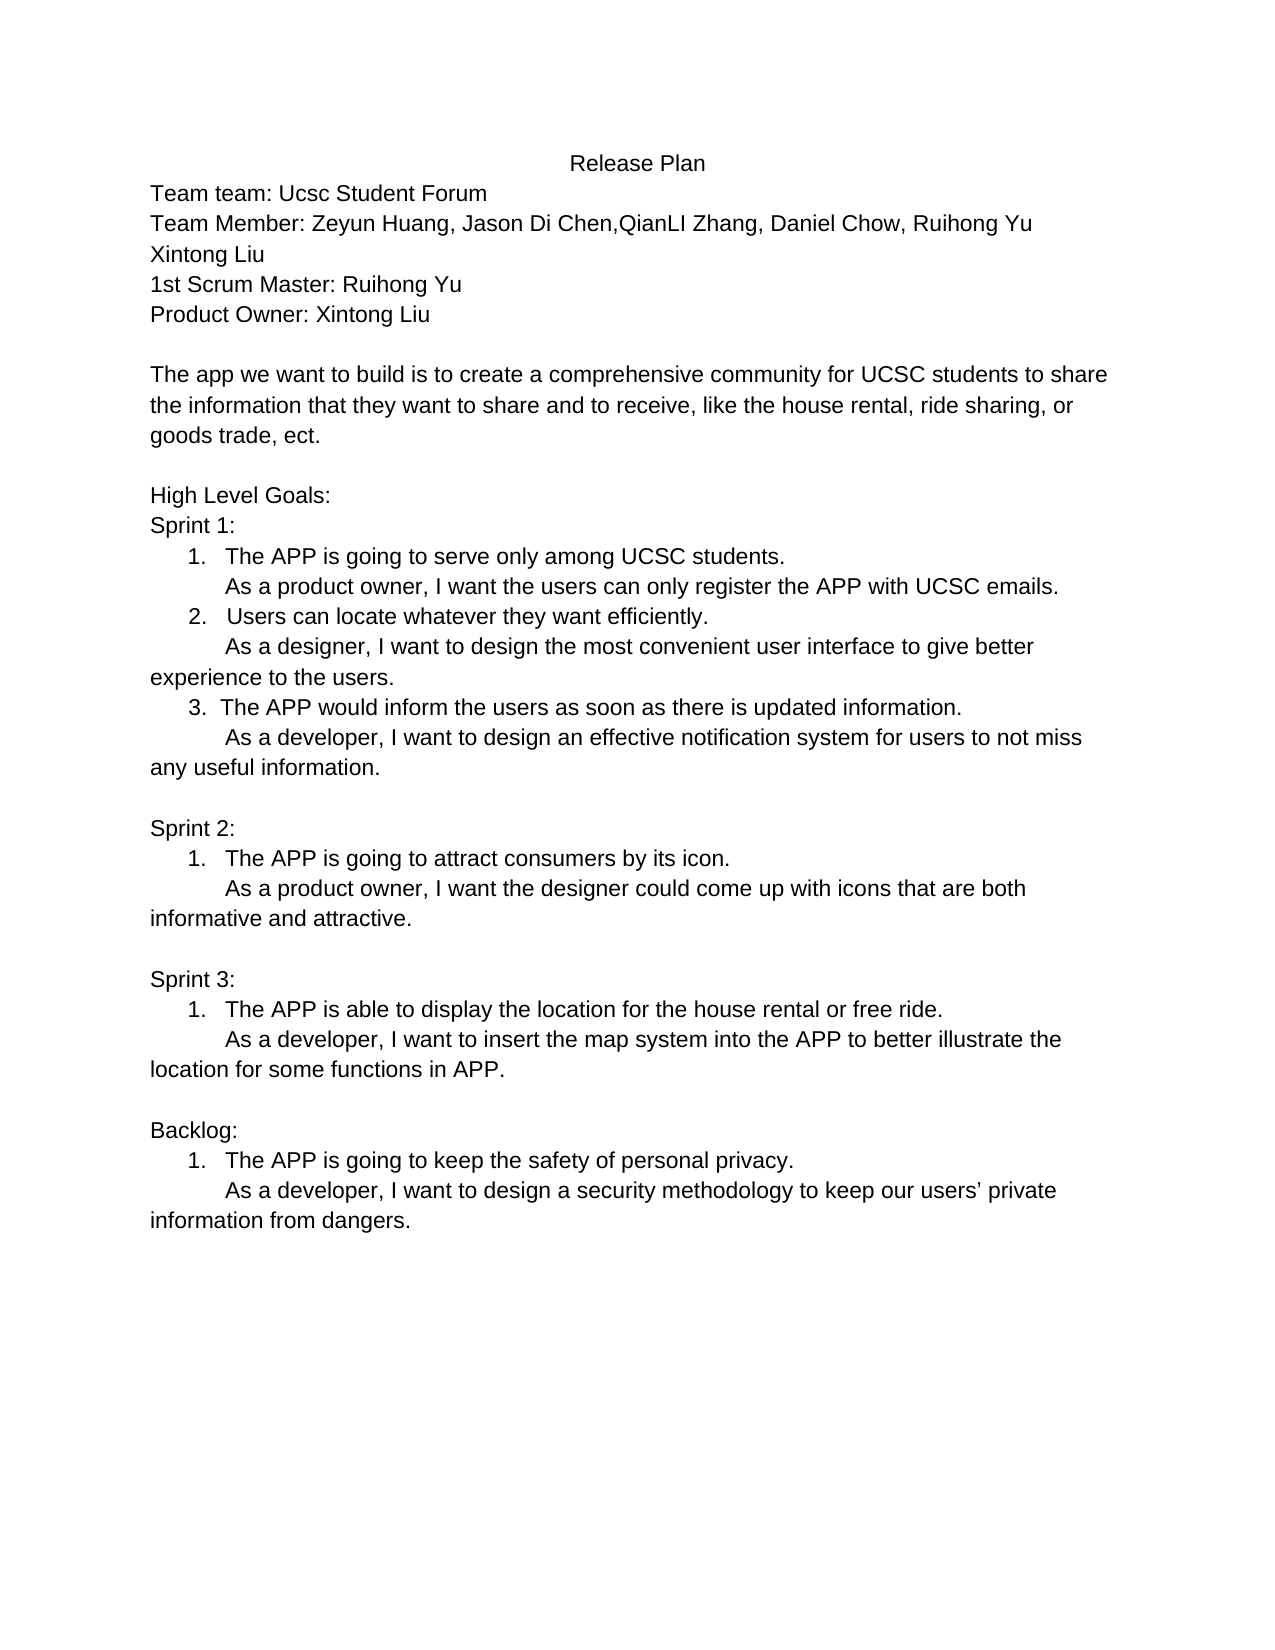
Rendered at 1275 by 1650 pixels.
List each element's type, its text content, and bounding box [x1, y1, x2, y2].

text As a developer, I want to design a security methodology to keep our users’ private information from dangers. [150, 1177, 1125, 1234]
text As a product owner, I want the designer could come up with icons that are both informative and attractive. [150, 875, 1125, 932]
text Product Owner: Xintong Liu [150, 301, 1125, 327]
text High Level Goals: [150, 482, 1125, 509]
list The APP is going to attract consumers by its icon. [187, 845, 1125, 871]
text Backlog: [150, 1117, 1125, 1143]
text 3. The APP would inform the users as soon as there is updated information. [150, 694, 1125, 720]
text As a developer, I want to insert the map system into the APP to better illustrate the location for some functions in APP. [150, 1026, 1125, 1083]
text 2. Users can locate whatever they want efficiently. [150, 603, 1125, 629]
text As a product owner, I want the users can only register the APP with UCSC emails. [150, 573, 1125, 599]
list The APP is going to keep the safety of personal privacy. [187, 1147, 1125, 1173]
list The APP is going to serve only among UCSC students. [187, 543, 1125, 569]
text As a designer, I want to design the most convenient user interface to give better experience to the users. [150, 633, 1125, 690]
text Xintong Liu [150, 241, 1125, 267]
text 1st Scrum Master: Ruihong Yu [150, 271, 1125, 297]
text The app we want to build is to create a comprehensive community for UCSC students to share the information that they want to share and to receive, like the house rental, ride sharing, or goods trade, ect. [150, 361, 1125, 448]
text Release Plan [150, 150, 1125, 176]
text Team Member: Zeyun Huang, Jason Di Chen,QianLI Zhang, Daniel Chow, Ruihong Yu [150, 210, 1125, 237]
text Sprint 2: [150, 814, 1125, 841]
text Sprint 3: [150, 966, 1125, 992]
text As a developer, I want to design an effective notification system for users to not miss any useful information. [150, 724, 1125, 781]
list The APP is able to display the location for the house rental or free ride. [187, 996, 1125, 1022]
text Sprint 1: [150, 512, 1125, 539]
text Team team: Ucsc Student Forum [150, 180, 1125, 207]
